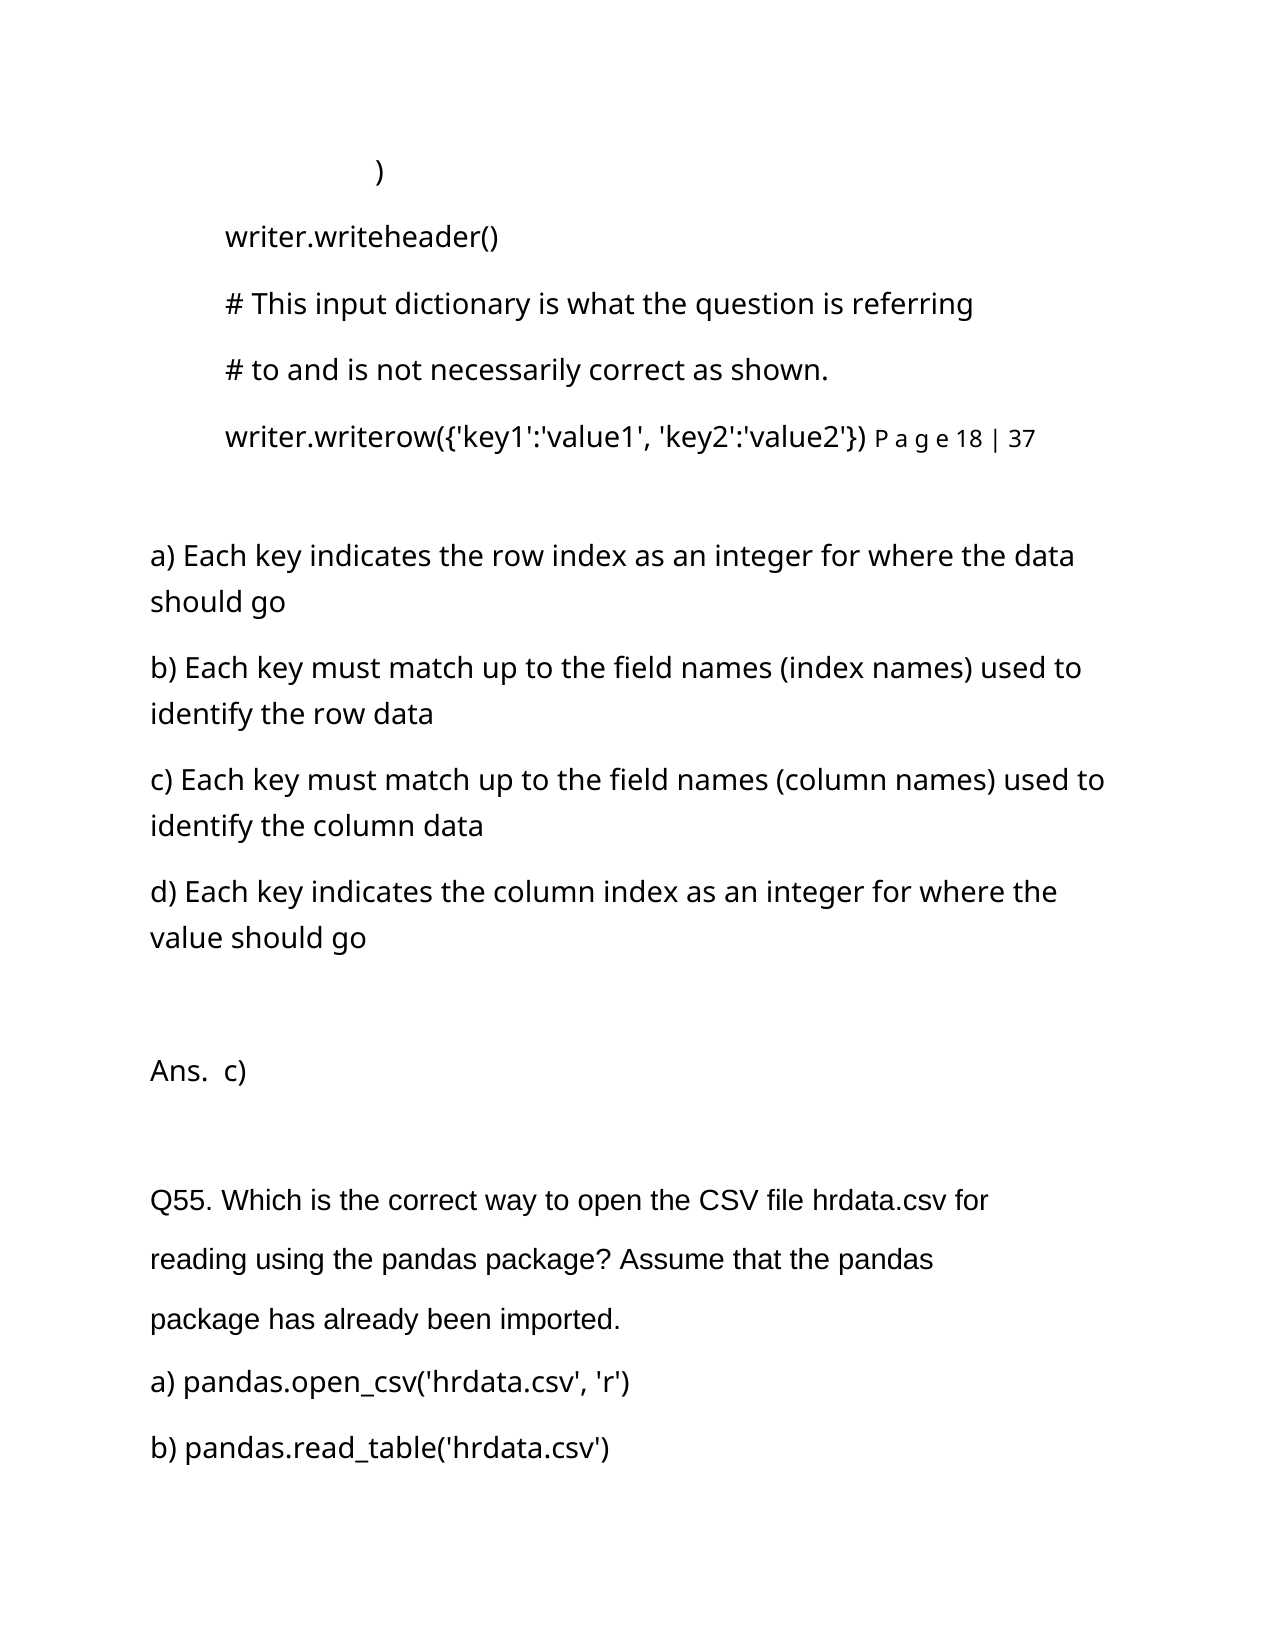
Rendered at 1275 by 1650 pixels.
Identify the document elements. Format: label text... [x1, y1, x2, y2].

text Ans. c) [150, 1050, 1125, 1090]
text reading using the pandas package? Assume that the pandas [150, 1242, 1125, 1276]
text # This input dictionary is what the question is referring [150, 283, 1125, 323]
text writer.writeheader() [150, 216, 1125, 256]
text c) Each key must match up to the field names (column names) used to identify the column data [150, 759, 1125, 845]
text ) [300, 150, 1125, 190]
text d) Each key indicates the column index as an integer for where the value should go [150, 872, 1125, 957]
text writer.writerow({'key1':'value1', 'key2':'value2'}) P a g e 18 | 37 [150, 416, 1125, 456]
text package has already been imported. [150, 1302, 1125, 1335]
text Q55. Which is the correct way to open the CSV file hrdata.csv for [150, 1183, 1125, 1217]
text b) pandas.read_table('hrdata.csv') [150, 1428, 1125, 1467]
text # to and is not necessarily correct as shown. [150, 349, 1125, 389]
text a) Each key indicates the row index as an integer for where the data should go [150, 535, 1125, 621]
text b) Each key must match up to the field names (index names) used to identify the row data [150, 647, 1125, 733]
text a) pandas.open_csv('hrdata.csv', 'r') [150, 1361, 1125, 1401]
